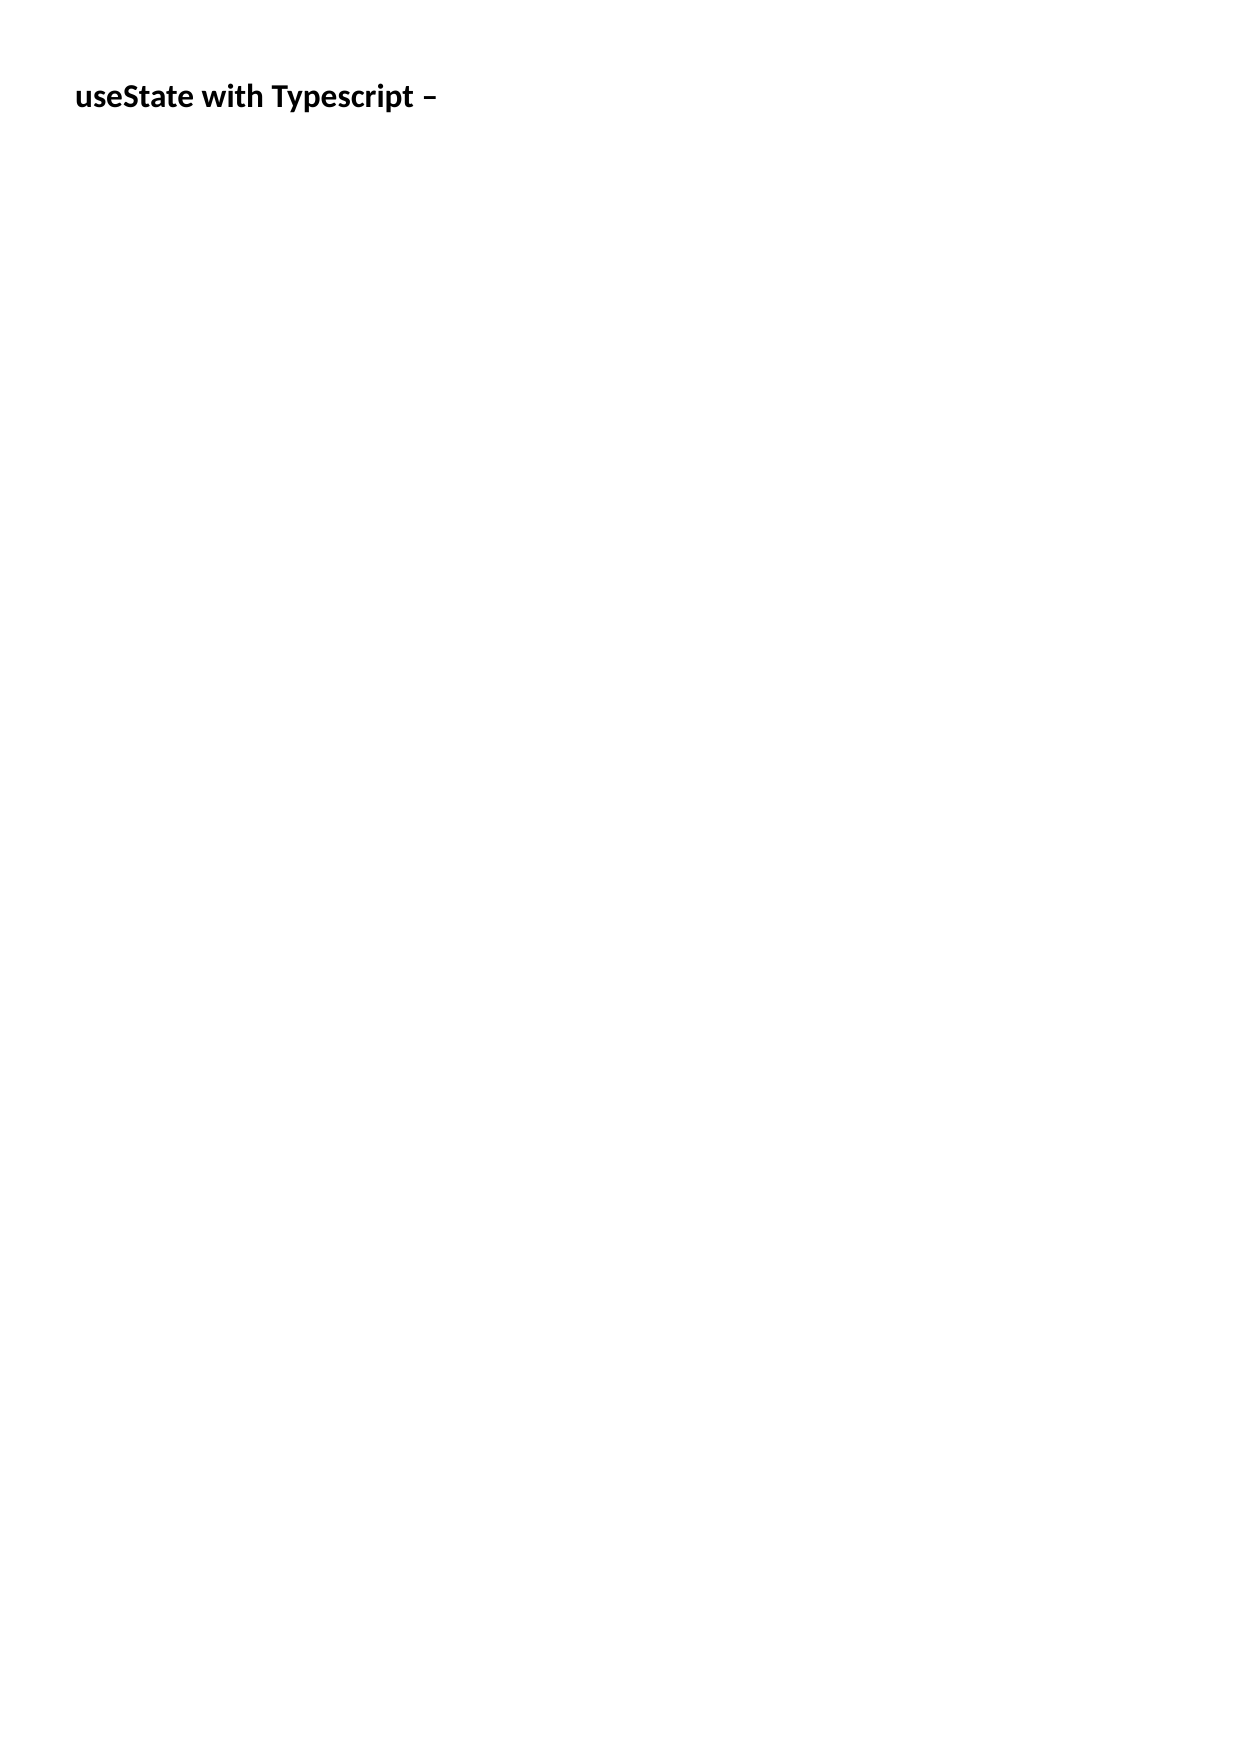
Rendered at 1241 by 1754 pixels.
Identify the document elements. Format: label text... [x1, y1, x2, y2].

text useState with Typescript – [75, 75, 1165, 116]
